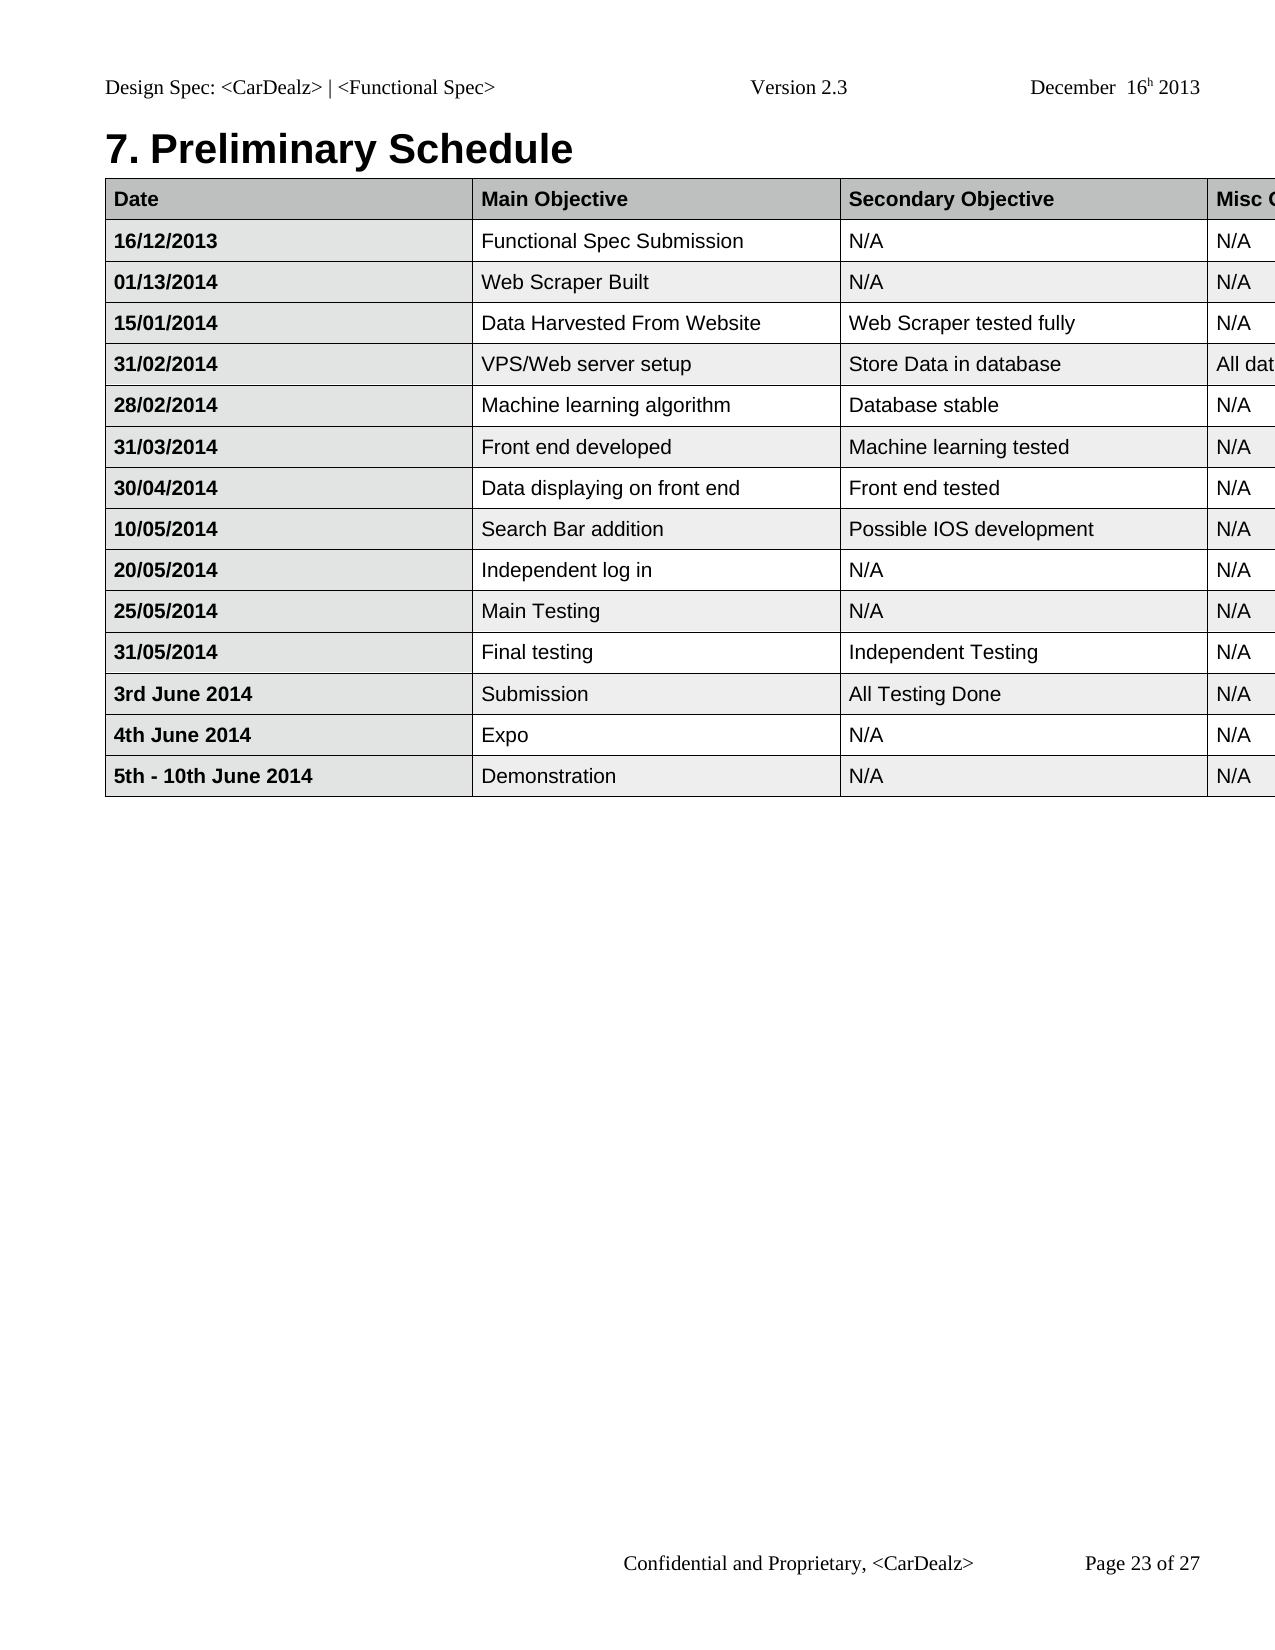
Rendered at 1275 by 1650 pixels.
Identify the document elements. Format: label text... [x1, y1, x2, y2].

table_cell N/A [1208, 262, 1275, 302]
table_cell Functional Spec Submission [473, 220, 840, 261]
table_cell N/A [841, 220, 1207, 261]
table_header Main Objective [473, 179, 840, 219]
table_cell N/A [1208, 715, 1275, 755]
table_cell 16/12/2013 [106, 220, 472, 261]
table_cell 20/05/2014 [106, 550, 472, 590]
table_cell Machine learning algorithm [473, 386, 840, 426]
table_cell 10/05/2014 [106, 509, 472, 549]
table_cell VPS/Web server setup [473, 344, 840, 384]
table_cell All data needed, taken from website [1208, 344, 1275, 384]
table_cell 28/02/2014 [106, 386, 472, 426]
table_cell N/A [841, 756, 1207, 796]
table_cell N/A [1208, 303, 1275, 343]
table_cell Submission [473, 674, 840, 714]
table_cell Front end developed [473, 427, 840, 467]
table_cell N/A [841, 591, 1207, 631]
table_cell Data displaying on front end [473, 468, 840, 508]
table_header Date [106, 179, 472, 219]
table_cell 31/02/2014 [106, 344, 472, 384]
table_cell Final testing [473, 633, 840, 672]
table_cell N/A [1208, 427, 1275, 467]
table_cell 3rd June 2014 [106, 674, 472, 714]
table_cell Demonstration [473, 756, 840, 796]
table_cell Independent log in [473, 550, 840, 590]
table_cell N/A [1208, 756, 1275, 796]
table_cell 15/01/2014 [106, 303, 472, 343]
table_header Secondary Objective [841, 179, 1207, 219]
table_cell Possible IOS development [841, 509, 1207, 549]
table_cell N/A [1208, 550, 1275, 590]
table_cell 5th - 10th June 2014 [106, 756, 472, 796]
table_cell Store Data in database [841, 344, 1207, 384]
table_cell All Testing Done [841, 674, 1207, 714]
table_cell Search Bar addition [473, 509, 840, 549]
table_cell Web Scraper tested fully [841, 303, 1207, 343]
table_cell 31/03/2014 [106, 427, 472, 467]
table_cell N/A [1208, 468, 1275, 508]
table_cell 31/05/2014 [106, 633, 472, 672]
table_cell N/A [1208, 220, 1275, 261]
table_cell N/A [841, 262, 1207, 302]
table_cell Database stable [841, 386, 1207, 426]
table_cell Front end tested [841, 468, 1207, 508]
table_cell N/A [841, 550, 1207, 590]
table_cell Machine learning tested [841, 427, 1207, 467]
table_cell Expo [473, 715, 840, 755]
table_cell 25/05/2014 [106, 591, 472, 631]
table_cell 30/04/2014 [106, 468, 472, 508]
table_cell Web Scraper Built [473, 262, 840, 302]
subtitle Preliminary Schedule [105, 124, 1200, 172]
table_cell N/A [1208, 591, 1275, 631]
table_cell 4th June 2014 [106, 715, 472, 755]
table_header Misc Objective [1208, 179, 1275, 219]
table_cell Data Harvested From Website [473, 303, 840, 343]
table_cell 01/13/2014 [106, 262, 472, 302]
table_cell N/A [1208, 509, 1275, 549]
table_cell N/A [841, 715, 1207, 755]
table_cell N/A [1208, 633, 1275, 672]
table_cell Independent Testing [841, 633, 1207, 672]
table_cell Main Testing [473, 591, 840, 631]
table_cell N/A [1208, 674, 1275, 714]
table_cell N/A [1208, 386, 1275, 426]
